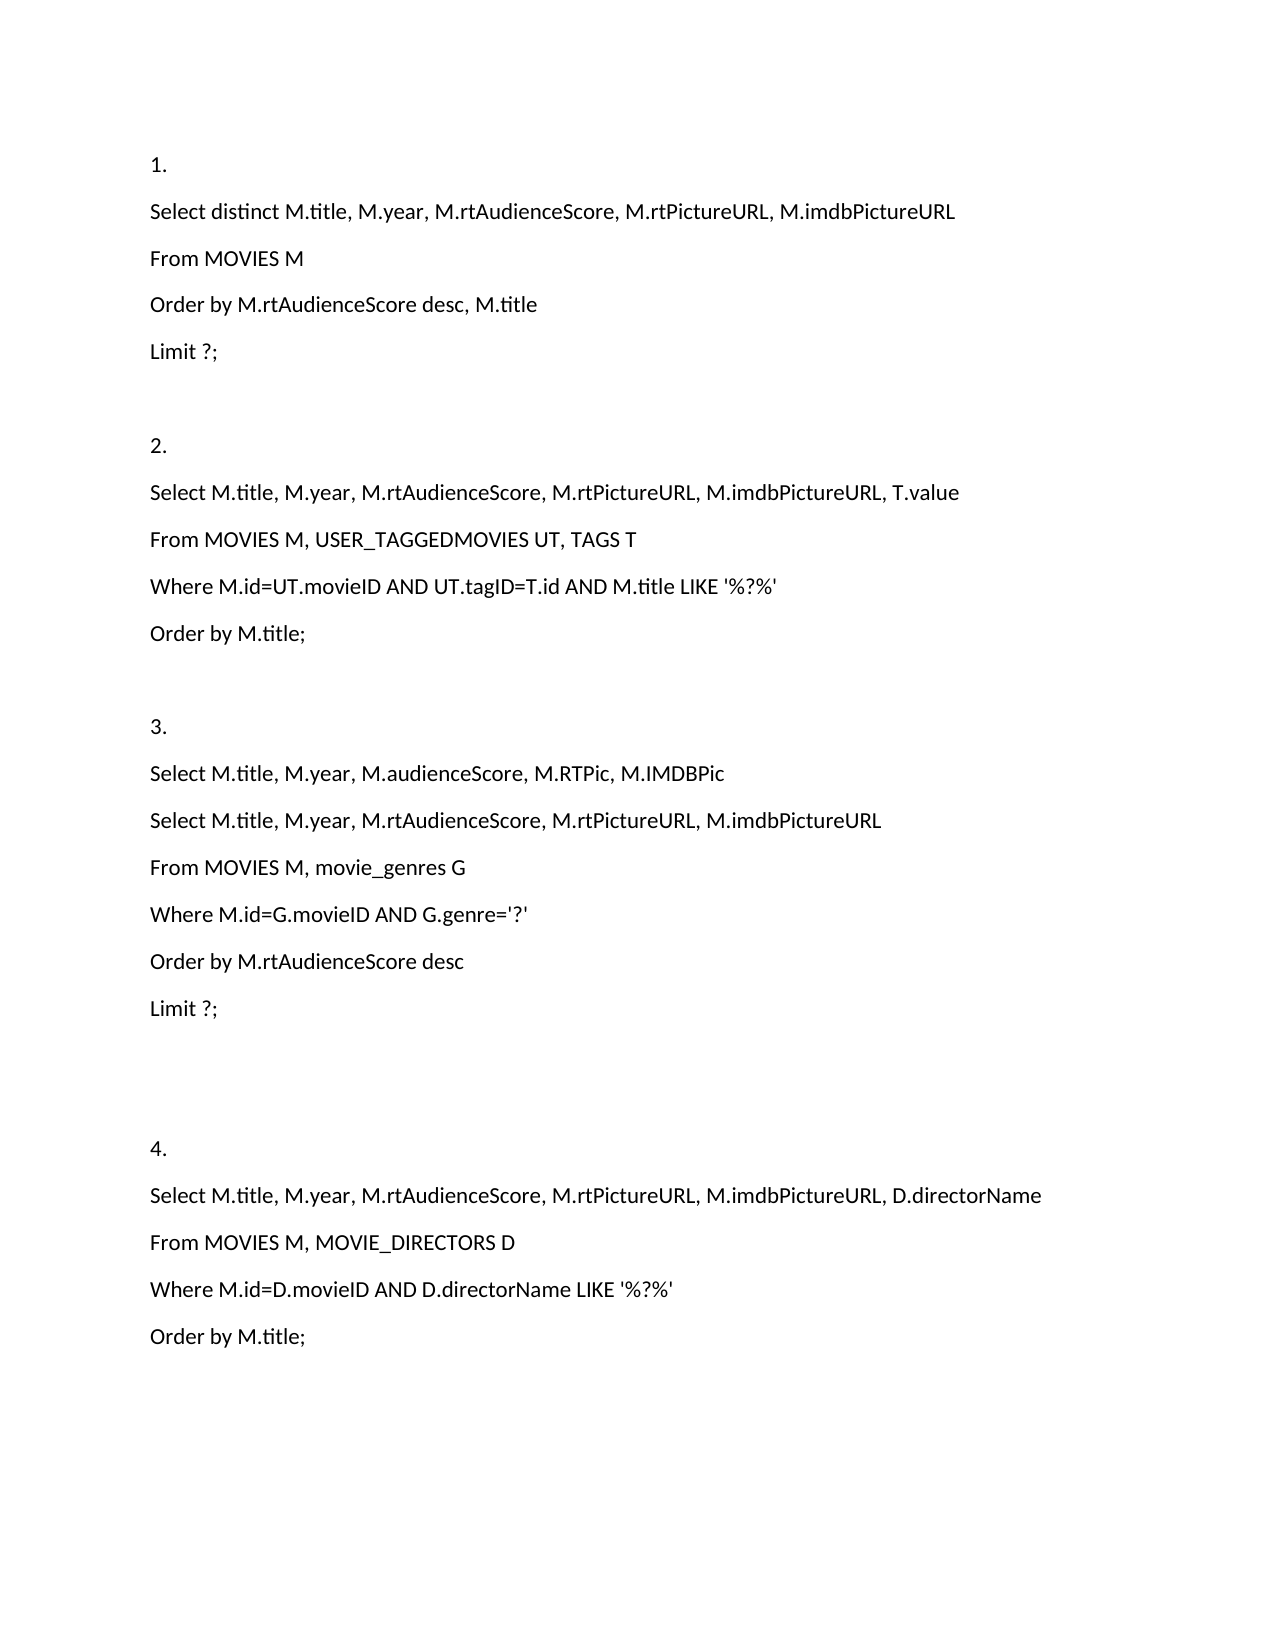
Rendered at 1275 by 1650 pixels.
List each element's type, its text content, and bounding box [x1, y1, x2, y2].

text Limit ?; [150, 337, 1125, 366]
text Order by M.rtAudienceScore desc [150, 947, 1125, 975]
text Order by M.title; [150, 619, 1125, 647]
text Order by M.title; [150, 1322, 1125, 1350]
text From MOVIES M, MOVIE_DIRECTORS D [150, 1228, 1125, 1256]
text Select M.title, M.year, M.audienceScore, M.RTPic, M.IMDBPic [150, 759, 1125, 787]
text Select M.title, M.year, M.rtAudienceScore, M.rtPictureURL, M.imdbPictureURL, T.value [150, 478, 1125, 506]
text From MOVIES M, USER_TAGGEDMOVIES UT, TAGS T [150, 525, 1125, 553]
text Order by M.rtAudienceScore desc, M.title [150, 291, 1125, 319]
text Select M.title, M.year, M.rtAudienceScore, M.rtPictureURL, M.imdbPictureURL [150, 806, 1125, 834]
text 1. [150, 150, 1125, 178]
text From MOVIES M [150, 244, 1125, 272]
text 3. [150, 712, 1125, 741]
text Where M.id=UT.movieID AND UT.tagID=T.id AND M.title LIKE '%?%' [150, 572, 1125, 600]
text From MOVIES M, movie_genres G [150, 853, 1125, 881]
text 2. [150, 431, 1125, 459]
text Limit ?; [150, 994, 1125, 1022]
text Select distinct M.title, M.year, M.rtAudienceScore, M.rtPictureURL, M.imdbPictureURL [150, 197, 1125, 225]
text Select M.title, M.year, M.rtAudienceScore, M.rtPictureURL, M.imdbPictureURL, D.directorName [150, 1181, 1125, 1209]
text 4. [150, 1134, 1125, 1162]
text Where M.id=G.movieID AND G.genre='?' [150, 900, 1125, 928]
text Where M.id=D.movieID AND D.directorName LIKE '%?%' [150, 1275, 1125, 1303]
